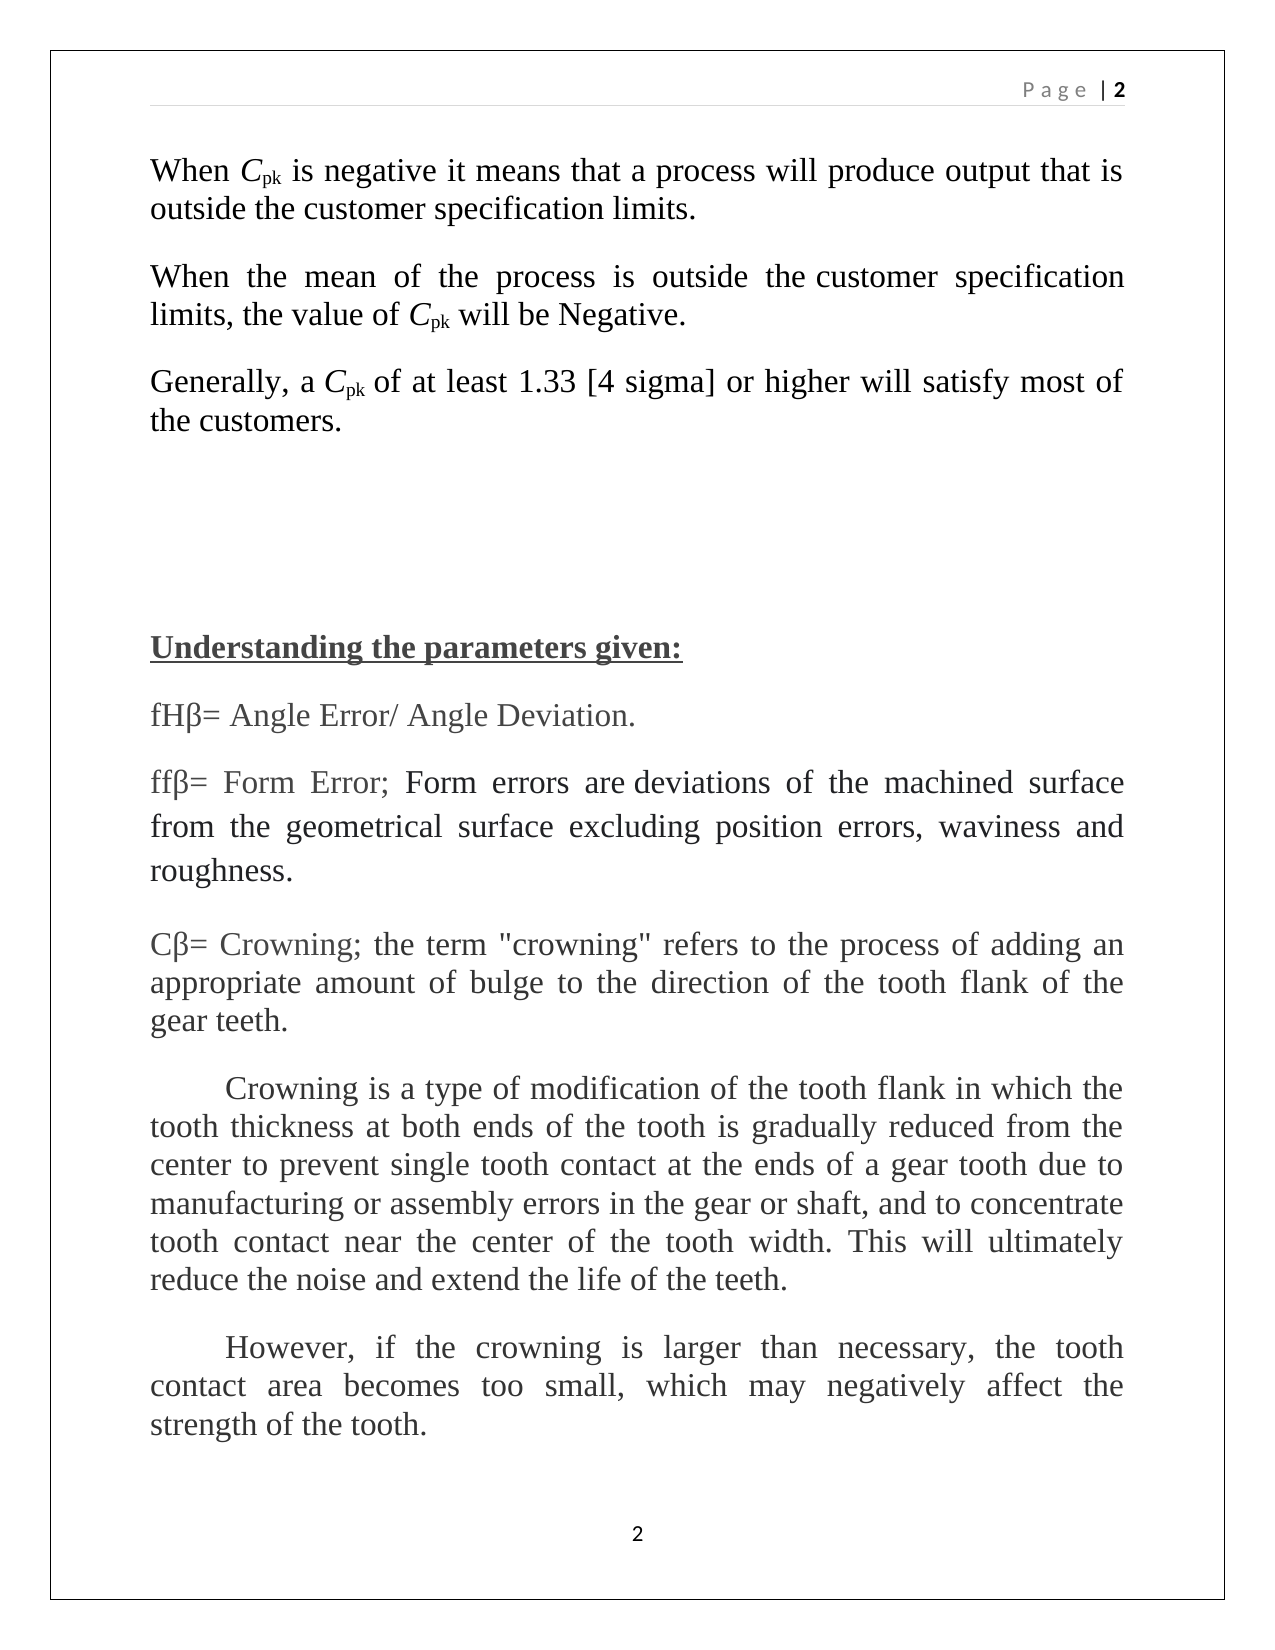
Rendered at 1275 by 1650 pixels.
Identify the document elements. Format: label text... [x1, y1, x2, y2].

text Understanding the parameters given: [150, 627, 1125, 666]
text Crowning is a type of modification of the tooth flank in which the tooth thickness at both ends of the tooth is gradually reduced from the center to prevent single tooth contact at the ends of a gear tooth due to manufacturing or assembly errors in the gear or shaft, and to concentrate tooth contact near the center of the tooth width. This will ultimately reduce the noise and extend the life of the teeth. [150, 1068, 1125, 1298]
text ffβ= Form Error; Form errors are deviations of the machined surface from the geometrical surface excluding position errors, waviness and roughness. [150, 762, 1125, 889]
text When the mean of the process is outside the customer specification limits, the value of Cpk will be Negative. [150, 256, 1125, 332]
text However, if the crowning is larger than necessary, the tooth contact area becomes too small, which may negatively affect the strength of the tooth. [150, 1327, 1125, 1442]
text When Cpk is negative it means that a process will produce output that is outside the customer specification limits. [150, 150, 1125, 227]
text Cβ= Crowning; the term "crowning" refers to the process of adding an appropriate amount of bulge to the direction of the tooth flank of the gear teeth. [150, 924, 1125, 1039]
text fHβ= Angle Error/ Angle Deviation. [150, 695, 1125, 733]
text Generally, a Cpk of at least 1.33 [4 sigma] or higher will satisfy most of the customers. [150, 362, 1125, 438]
